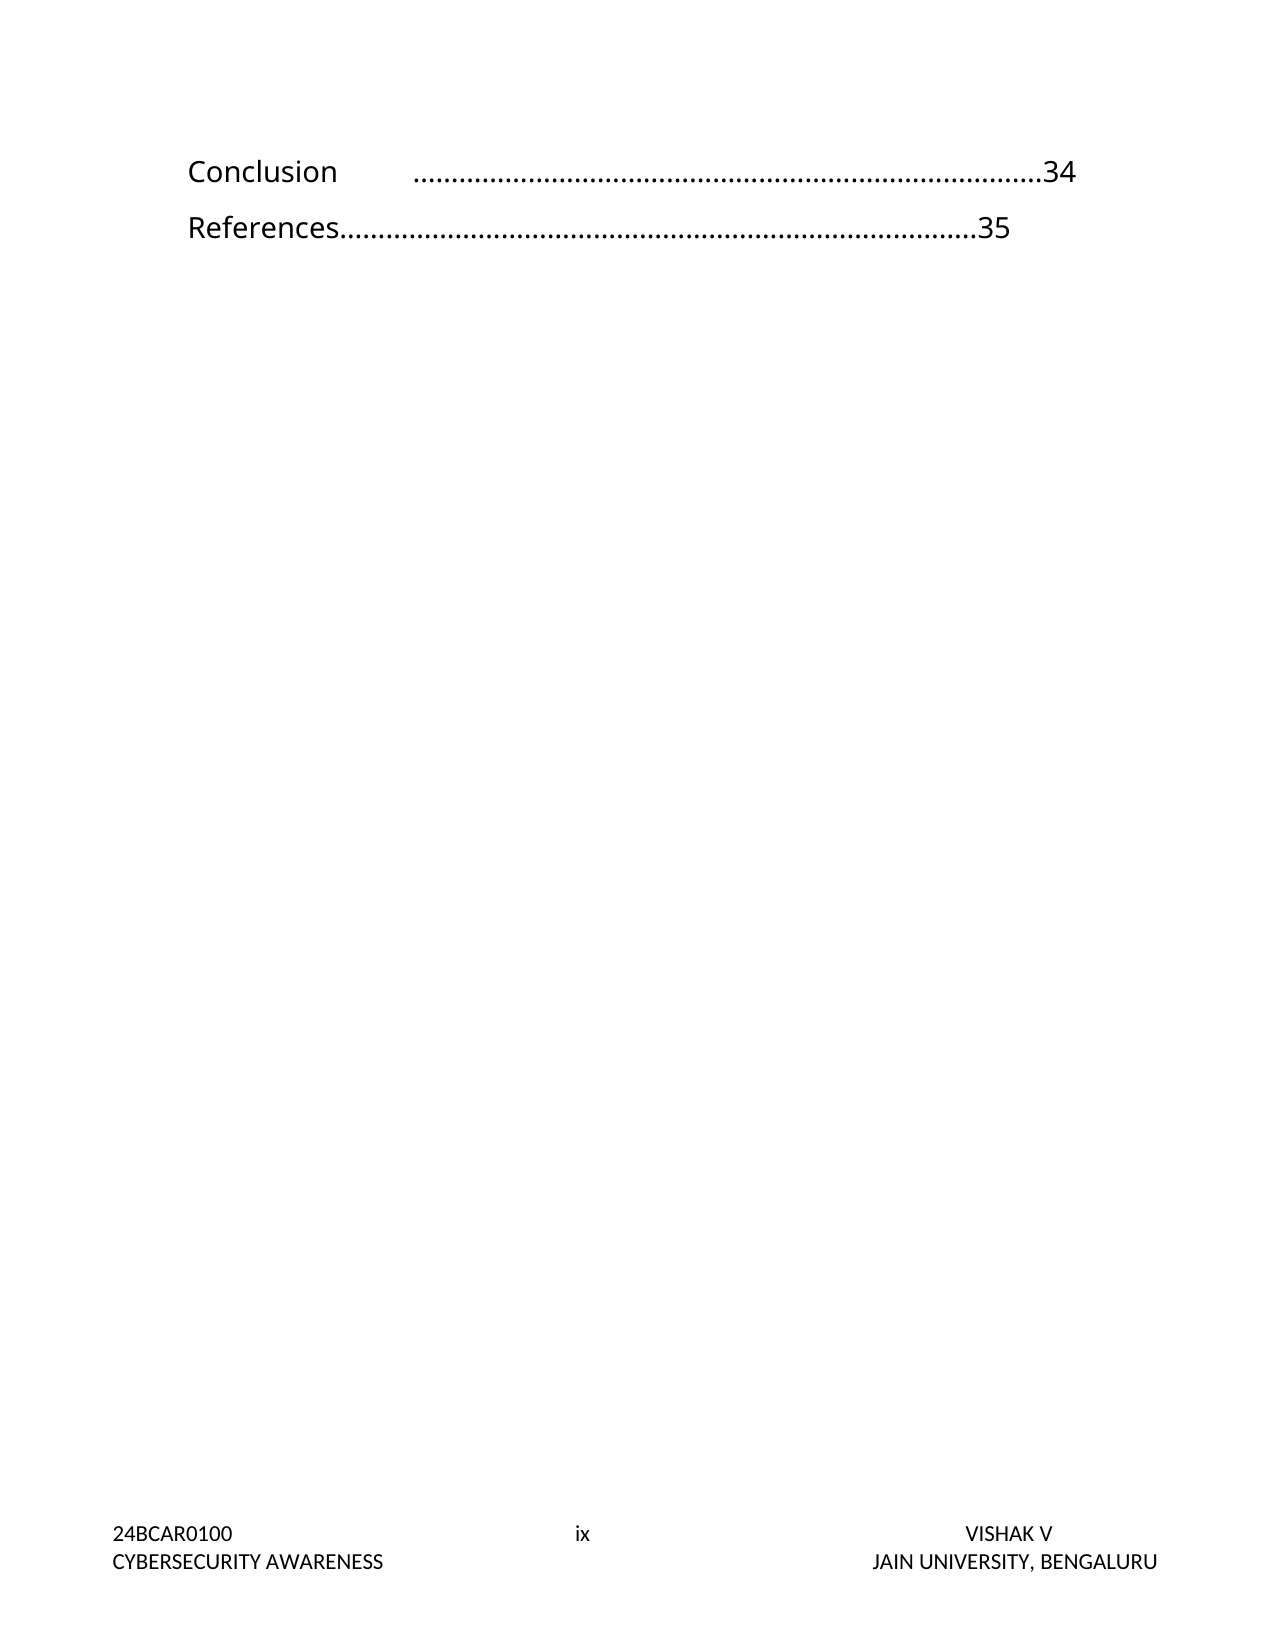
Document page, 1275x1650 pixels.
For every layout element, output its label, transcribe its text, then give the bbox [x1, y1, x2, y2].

text Conclusion ……………………………………………………………………….34 [112, 152, 1163, 191]
text References………………………………………………………………………..35 [112, 207, 1163, 247]
